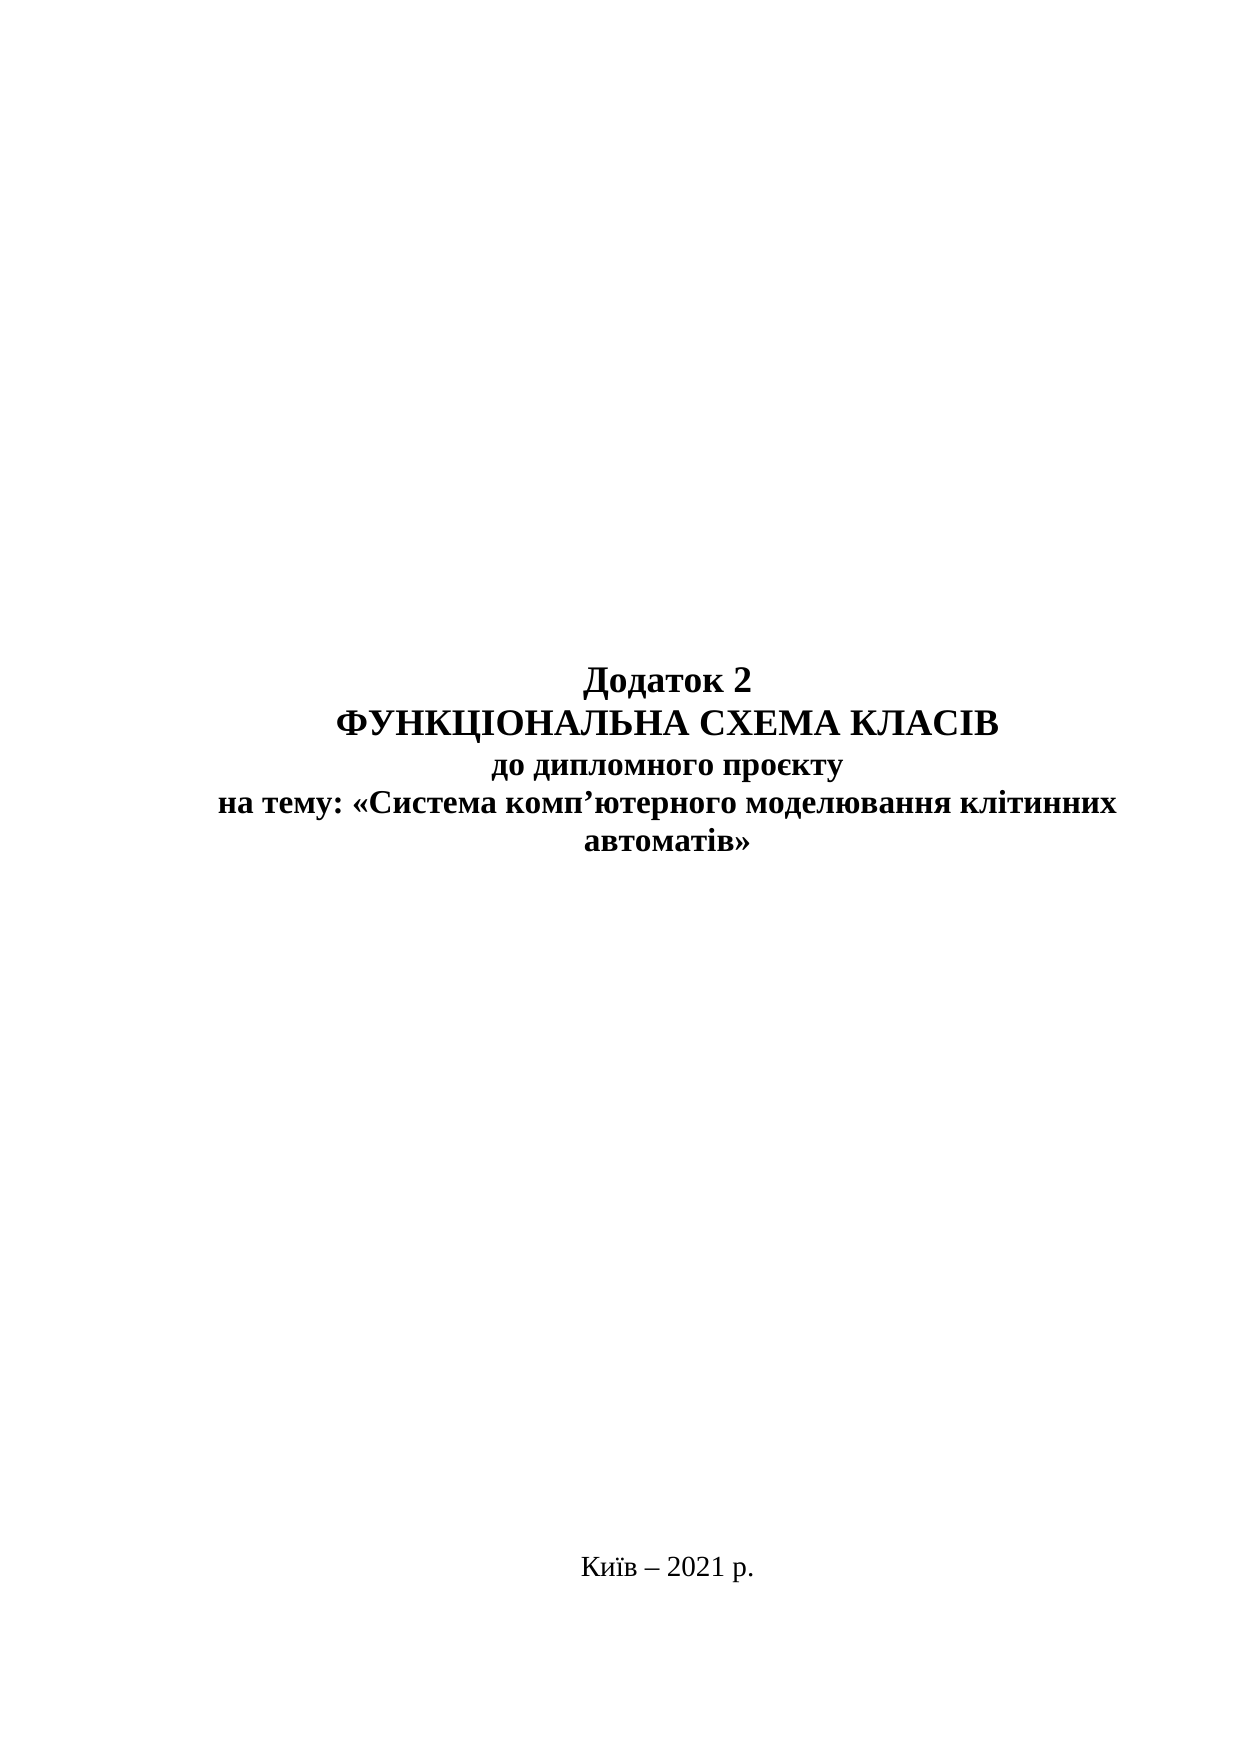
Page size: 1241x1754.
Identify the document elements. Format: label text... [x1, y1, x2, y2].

text ФУНКЦІОНАЛЬНА СХЕМА КЛАСІВ [171, 701, 1163, 744]
text до дипломного проєкту [171, 744, 1163, 782]
text Київ – 2021 р. [171, 1549, 1163, 1582]
text Додаток 2 [171, 658, 1163, 701]
text на тему: «Система комп’ютерного моделювання клітинних автоматів» [171, 782, 1163, 859]
